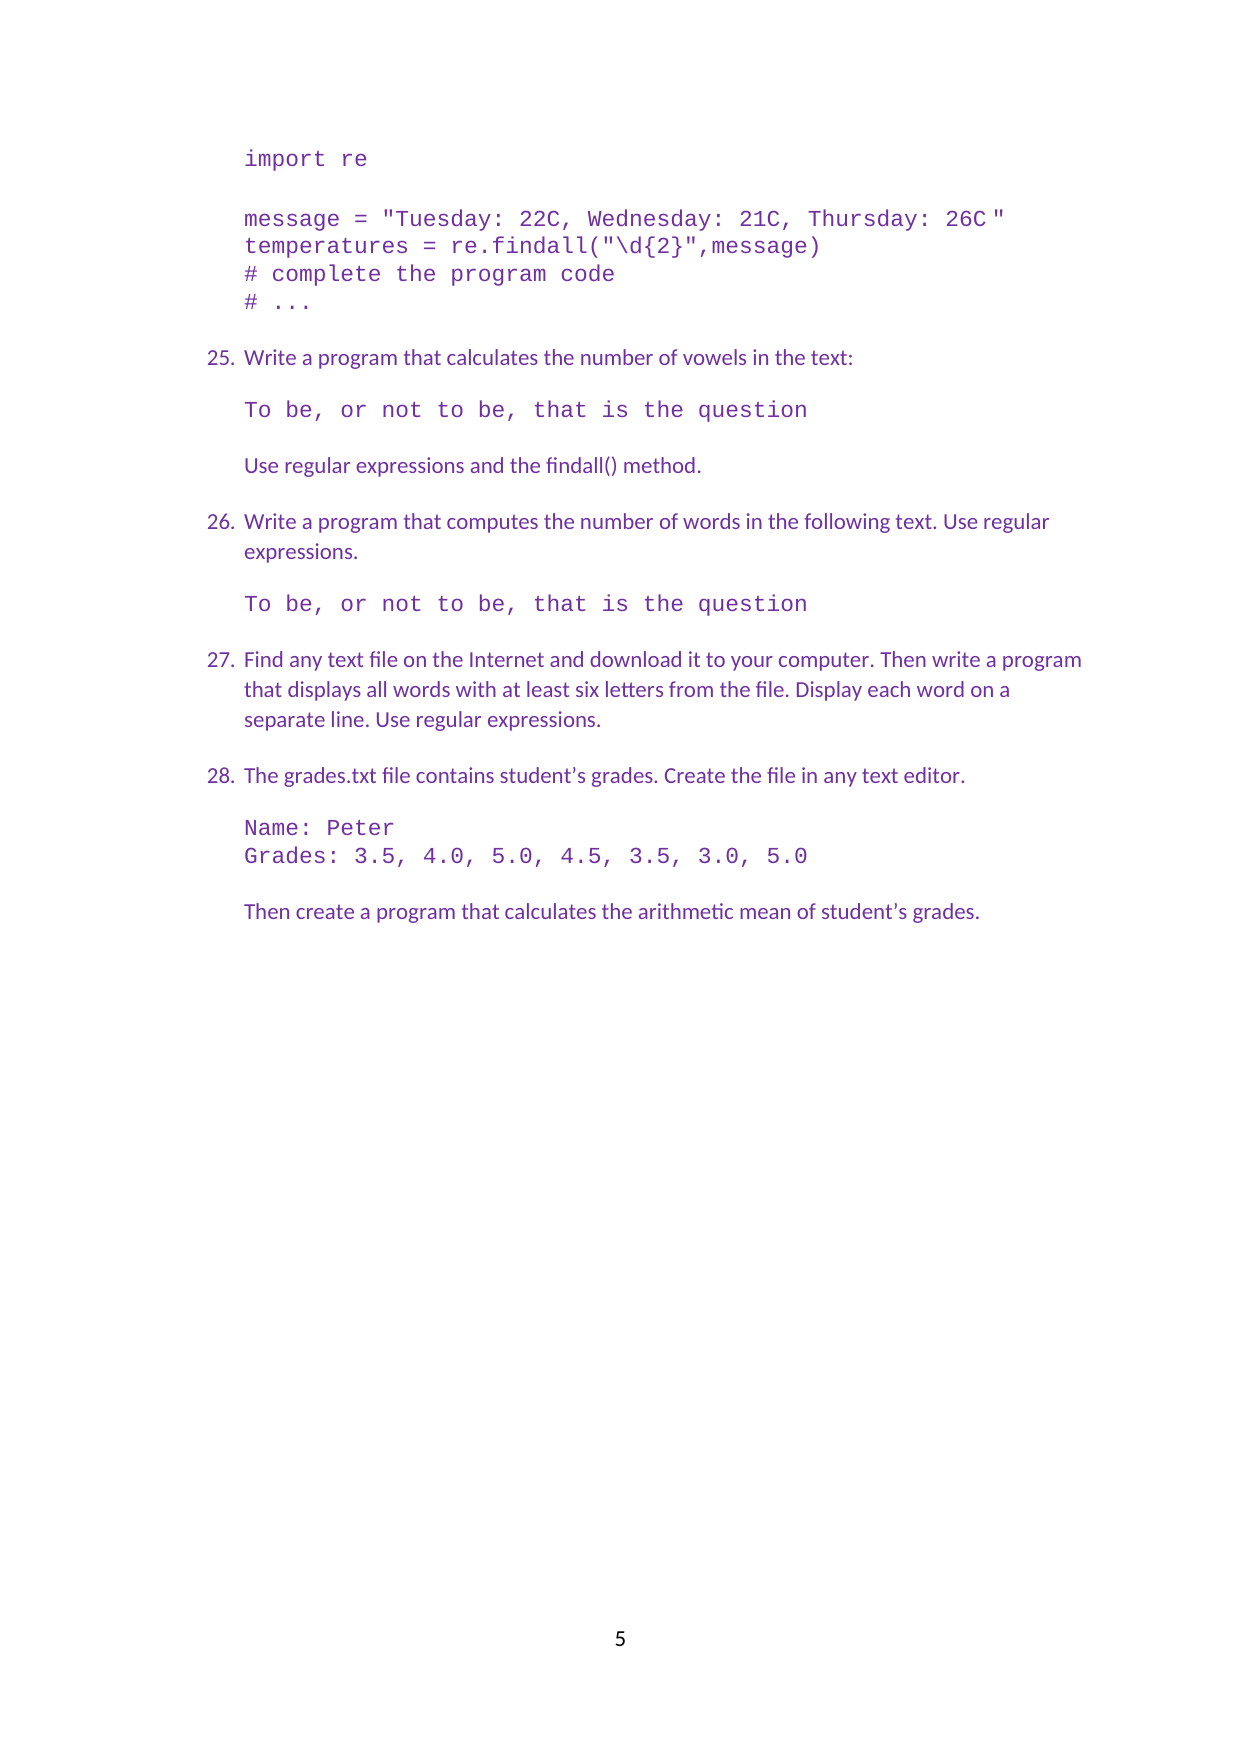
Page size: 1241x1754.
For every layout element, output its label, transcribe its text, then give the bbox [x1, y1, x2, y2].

list Use regular expressions and the findall() method. [244, 452, 1093, 480]
list To be, or not to be, that is the question [244, 399, 1093, 425]
list import re message = "Tuesday: 22C, Wednesday: 21C, Thursday: 26C " temperatures = re.findall("\d{2}",message) # complete the program code # ... [244, 148, 1093, 317]
list Then create a program that calculates the arithmetic mean of student’s grades. [244, 897, 1093, 925]
text Write a program that calculates the number of vowels in the text: [207, 343, 1093, 372]
text Write a program that computes the number of words in the following text. Use regular expressions. [207, 507, 1093, 565]
list To be, or not to be, that is the question [244, 592, 1093, 618]
list Name: Peter Grades: 3.5, 4.0, 5.0, 4.5, 3.5, 3.0, 5.0 [244, 816, 1093, 870]
text The grades.txt file contains student’s grades. Create the file in any text editor. [207, 761, 1093, 789]
text Find any text file on the Internet and download it to your computer. Then write a program that displays all words with at least six letters from the file. Display each word on a separate line. Use regular expressions. [207, 645, 1093, 734]
